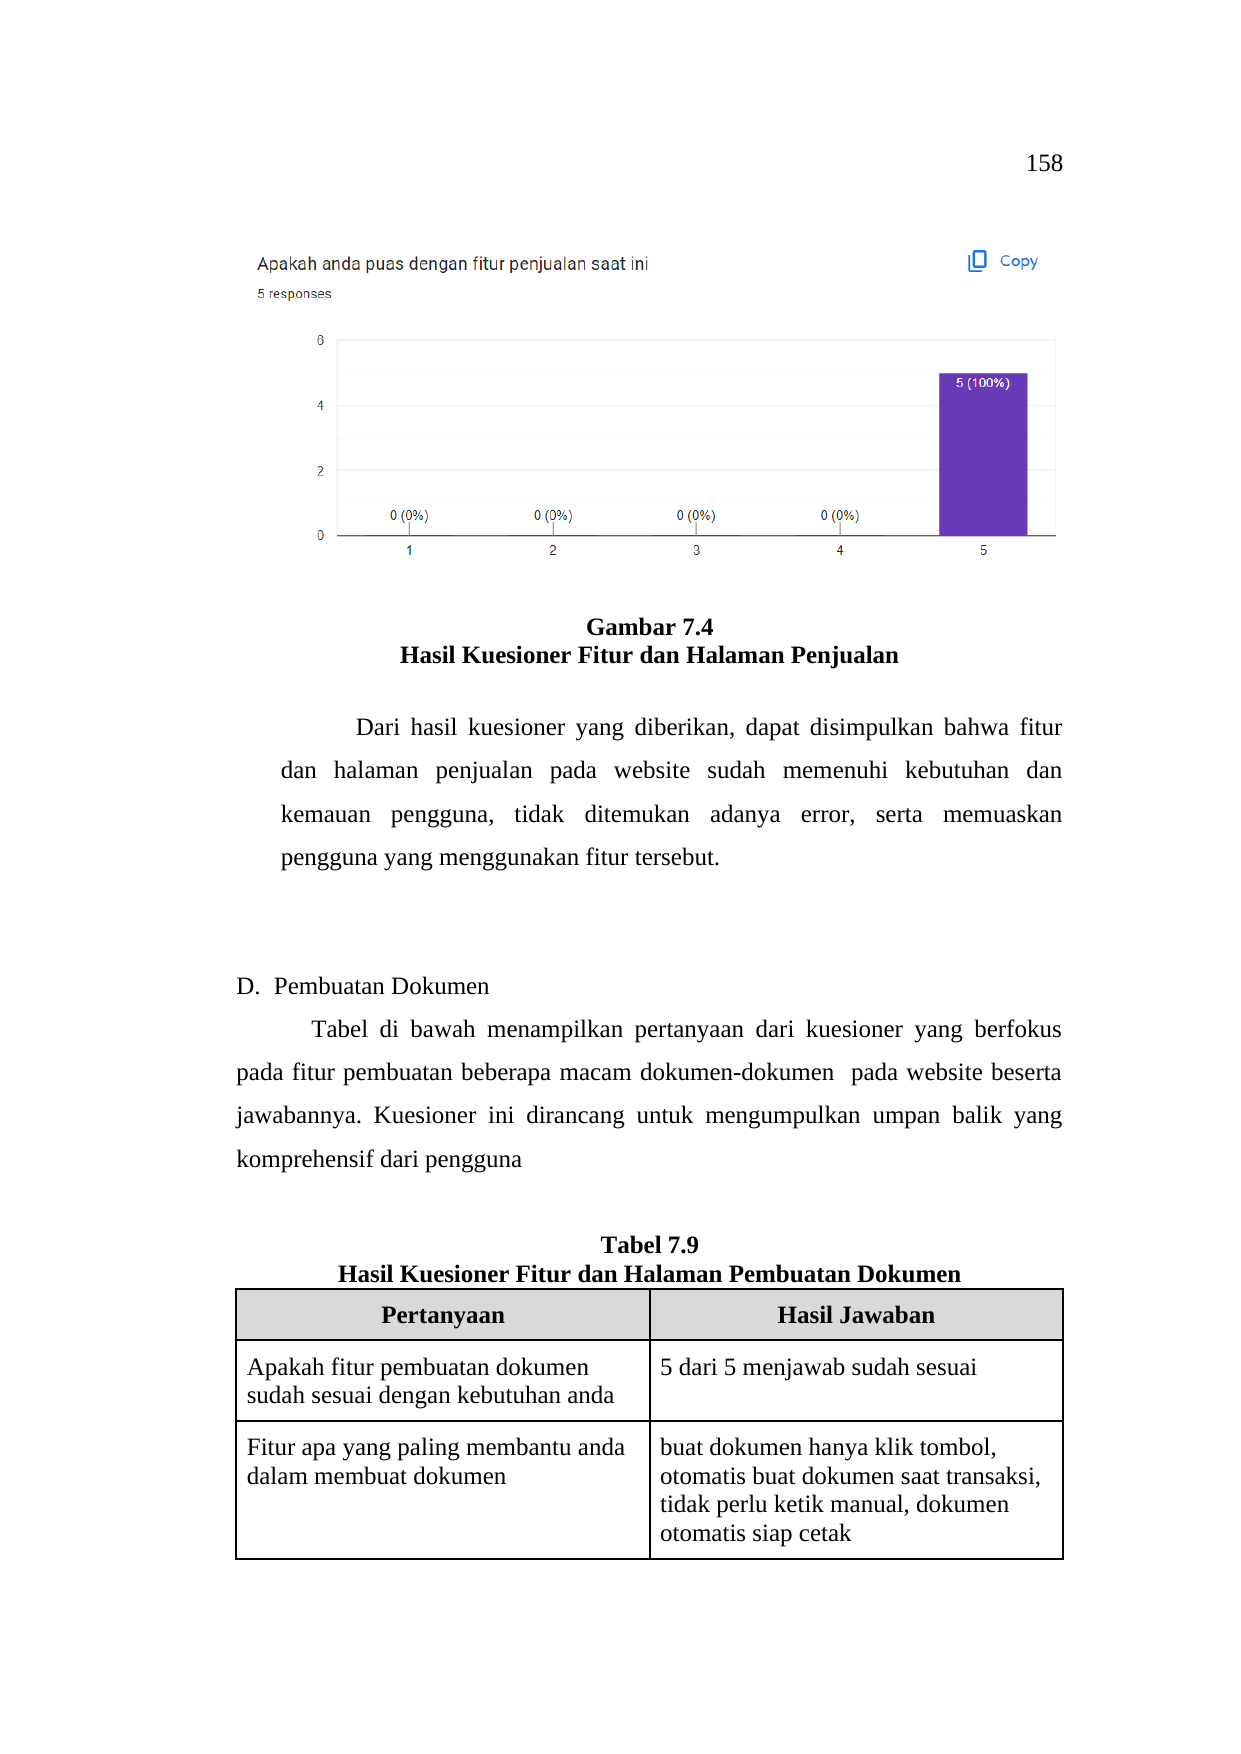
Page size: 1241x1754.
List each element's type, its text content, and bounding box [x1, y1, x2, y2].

text Hasil Kuesioner Fitur dan Halaman Pembuatan Dokumen [236, 1259, 1063, 1287]
table_cell 5 dari 5 menjawab sudah sesuai [651, 1341, 1062, 1419]
list Pembuatan Dokumen [236, 971, 1063, 1000]
text Dari hasil kuesioner yang diberikan, dapat disimpulkan bahwa fitur dan halaman penjualan pada website sudah memenuhi kebutuhan dan kemauan pengguna, tidak ditemukan adanya error, serta memuaskan pengguna yang menggunakan fitur tersebut. [281, 712, 1063, 871]
table_cell Fitur apa yang paling membantu anda dalam membuat dokumen [237, 1422, 649, 1557]
table_cell buat dokumen hanya klik tombol, otomatis buat dokumen saat transaksi, tidak perlu ketik manual, dokumen otomatis siap cetak [651, 1422, 1062, 1557]
table_header Pertanyaan [237, 1290, 649, 1339]
text Tabel di bawah menampilkan pertanyaan dari kuesioner yang berfokus pada fitur pembuatan beberapa macam dokumen-dokumen pada website beserta jawabannya. Kuesioner ini dirancang untuk mengumpulkan umpan balik yang komprehensif dari pengguna [236, 1014, 1063, 1172]
table_cell Apakah fitur pembuatan dokumen sudah sesuai dengan kebutuhan anda [237, 1341, 649, 1419]
text Gambar 7.4 [236, 612, 1063, 641]
picture [236, 236, 1064, 612]
text Tabel 7.9 [236, 1230, 1063, 1259]
text Hasil Kuesioner Fitur dan Halaman Penjualan [236, 641, 1063, 669]
table_header Hasil Jawaban [651, 1290, 1062, 1339]
